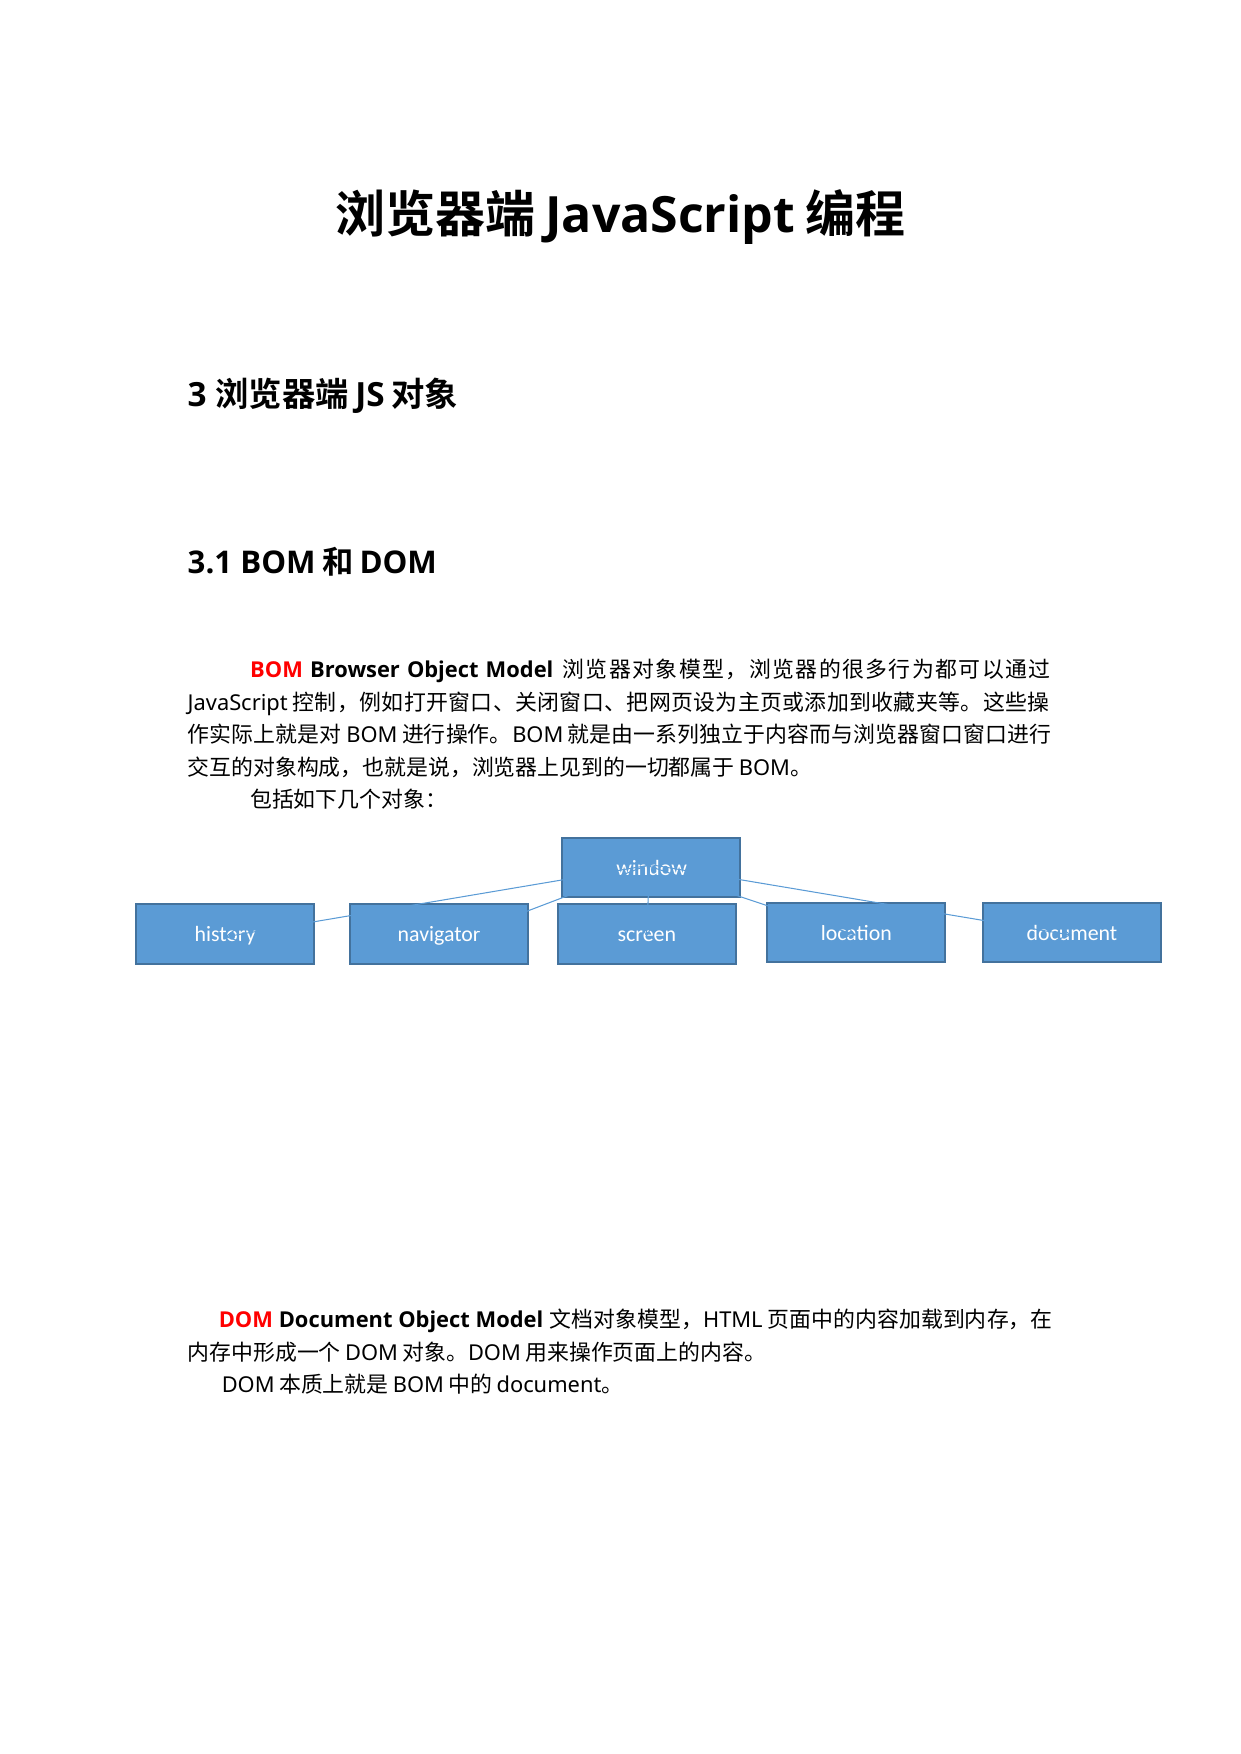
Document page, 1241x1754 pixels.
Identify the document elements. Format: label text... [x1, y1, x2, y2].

text 浏览器端JavaScript编程 [187, 162, 1053, 259]
text BOM Browser Object Model 浏览器对象模型，浏览器的很多行为都可以通过JavaScript控制，例如打开窗口、关闭窗口、把网页设为主页或添加到收藏夹等。这些操作实际上就是对BOM进行操作。BOM就是由一系列独立于内容而与浏览器窗口窗口进行交互的对象构成，也就是说，浏览器上见到的一切都属于BOM。 [187, 652, 1053, 782]
text DOM Document Object Model 文档对象模型，HTML页面中的内容加载到内存，在内存中形成一个DOM对象。DOM用来操作页面上的内容。 [187, 1302, 1053, 1367]
text 包括如下几个对象： [187, 782, 1053, 814]
text DOM本质上就是BOM中的document。 [187, 1367, 1053, 1399]
subtitle 3 浏览器端JS对象 [187, 360, 1053, 425]
subtitle 3.1 BOM和DOM [187, 527, 1053, 592]
